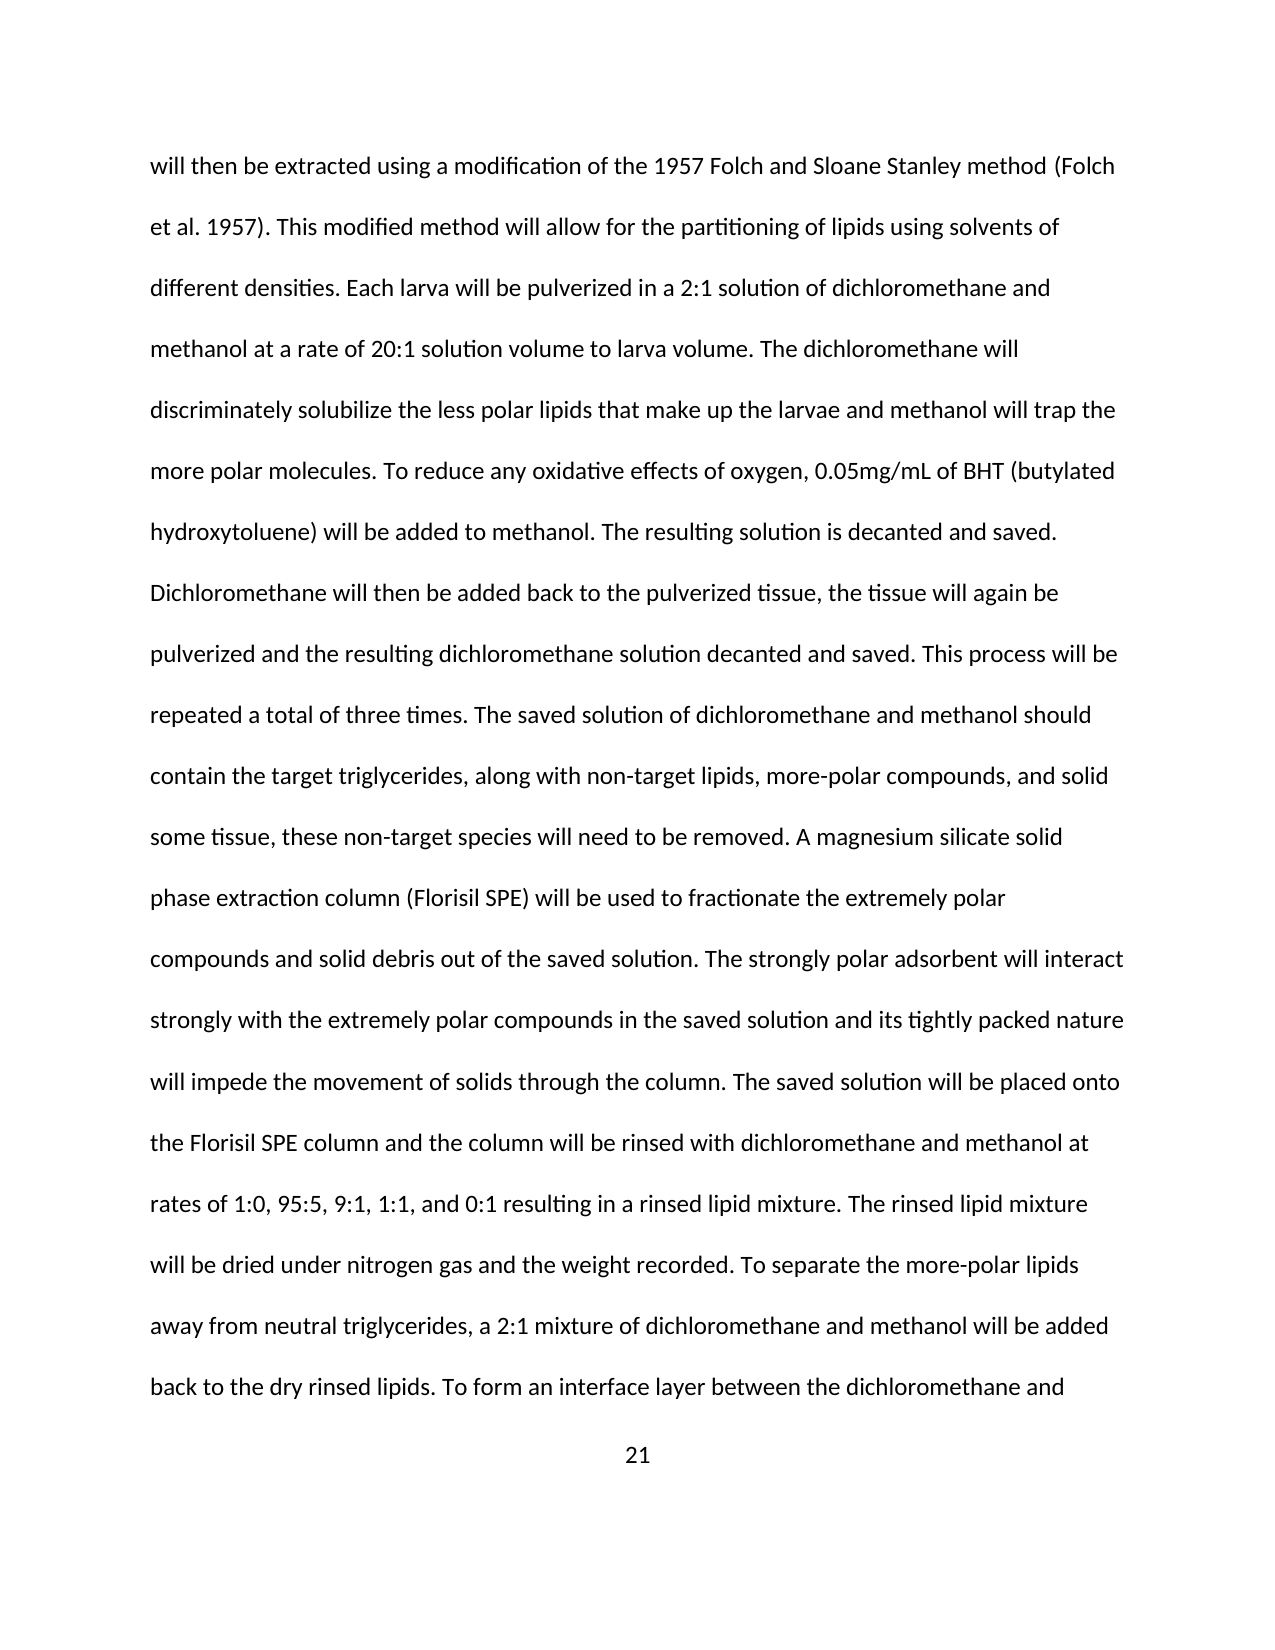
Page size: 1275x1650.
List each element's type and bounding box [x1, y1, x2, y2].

text [150, 150, 1125, 1401]
